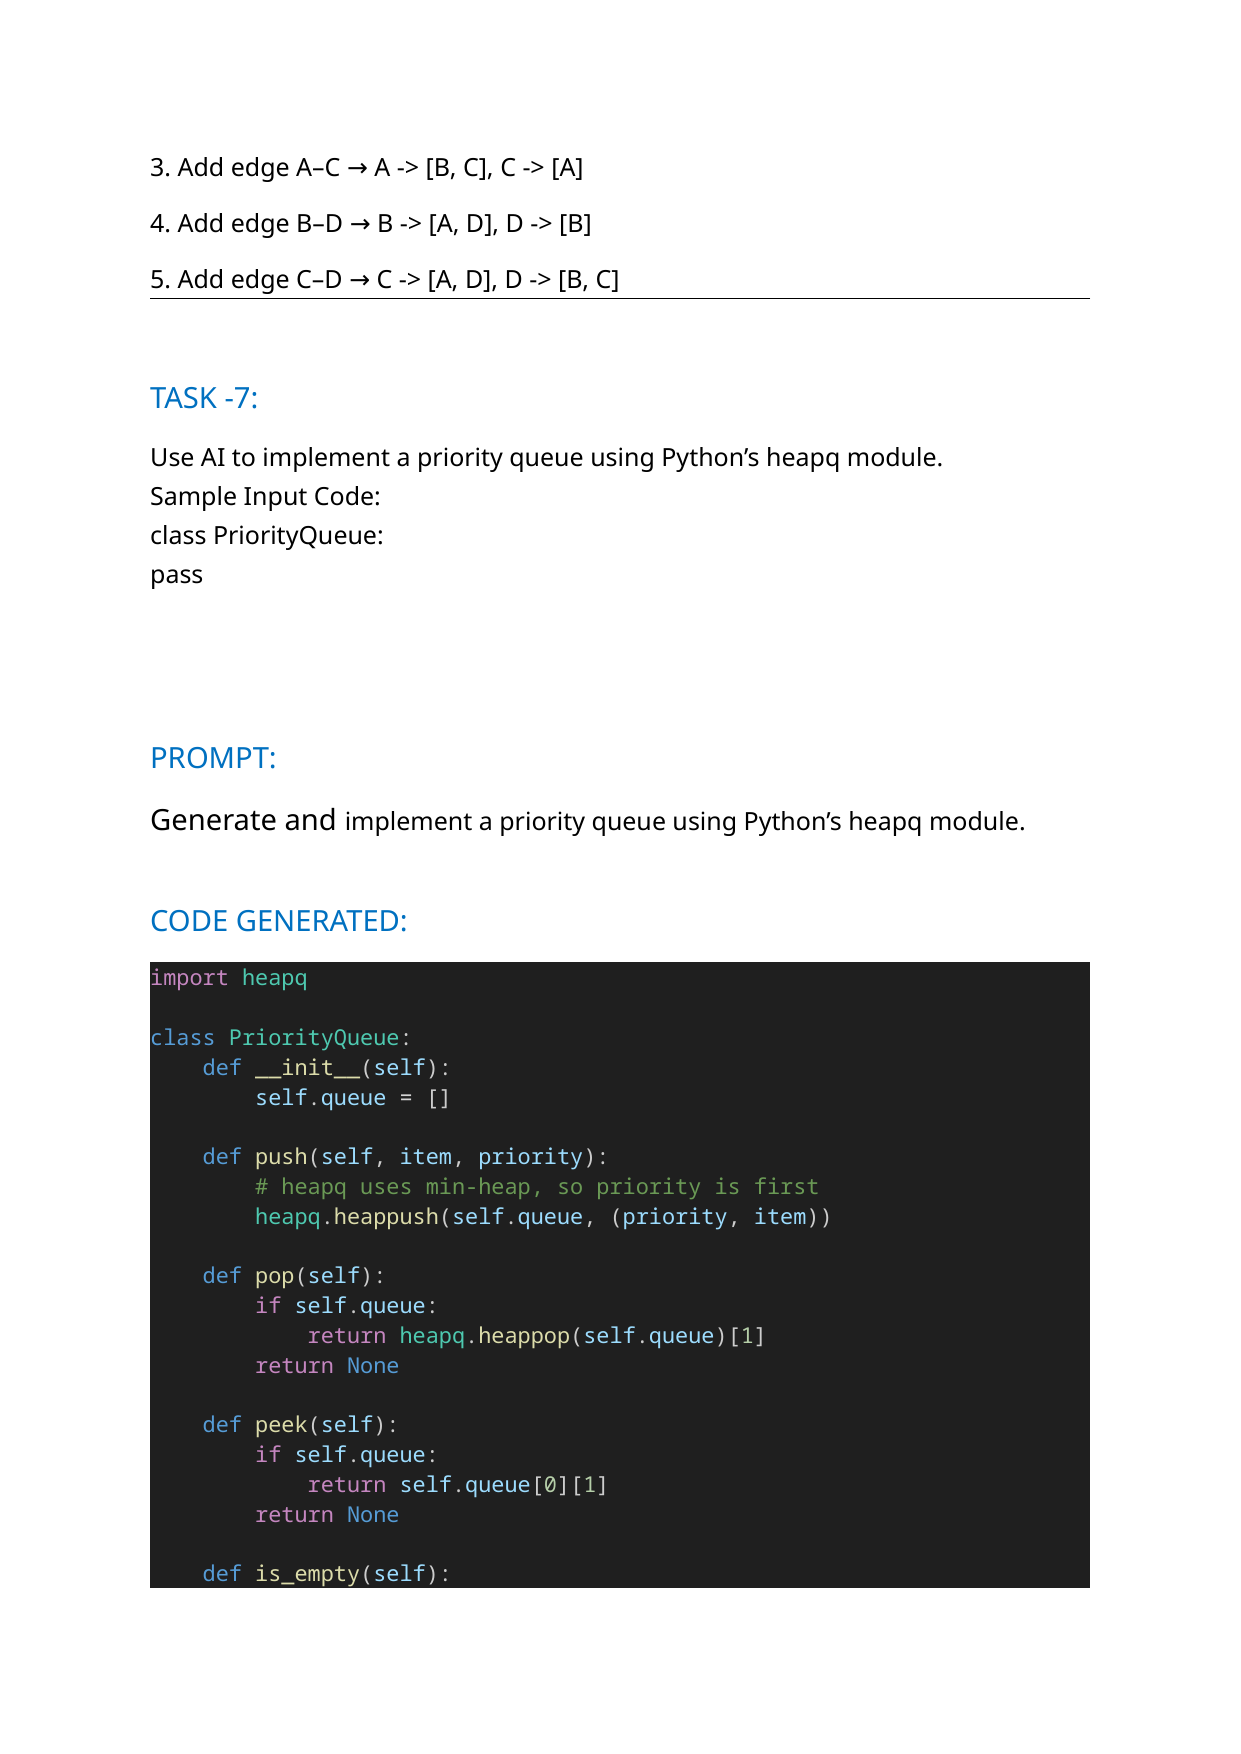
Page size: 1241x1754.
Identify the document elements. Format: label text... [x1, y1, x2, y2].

text Use AI to implement a priority queue using Python’s heapq module. Sample Input Code: class PriorityQueue: pass [150, 439, 1090, 591]
text heapq.heappush(self.queue, (priority, item)) [150, 1201, 1090, 1231]
text 5. Add edge C–D → C -> [A, D], D -> [B, C] [150, 262, 1090, 298]
text import heapq [150, 962, 1090, 992]
text # heapq uses min-heap, so priority is first [150, 1171, 1090, 1201]
text return heapq.heappop(self.queue)[1] [150, 1320, 1090, 1350]
text class PriorityQueue: [150, 1022, 1090, 1052]
text return None [150, 1350, 1090, 1379]
text def is_empty(self): [150, 1558, 1090, 1588]
text CODE GENERATED: [150, 900, 1090, 940]
text def __init__(self): [150, 1052, 1090, 1082]
text def peek(self): [150, 1409, 1090, 1439]
text if self.queue: [150, 1439, 1090, 1469]
text return self.queue[0][1] [150, 1469, 1090, 1499]
text Generate and implement a priority queue using Python’s heapq module. [150, 799, 1090, 878]
text def pop(self): [150, 1260, 1090, 1290]
text if self.queue: [150, 1290, 1090, 1320]
text return None [150, 1499, 1090, 1528]
text TASK -7: [150, 377, 1090, 417]
text 3. Add edge A–C → A -> [B, C], C -> [A] [150, 150, 1090, 184]
text self.queue = [] [150, 1082, 1090, 1111]
text 4. Add edge B–D → B -> [A, D], D -> [B] [150, 206, 1090, 240]
text PROMPT: [150, 737, 1090, 777]
text def push(self, item, priority): [150, 1141, 1090, 1171]
